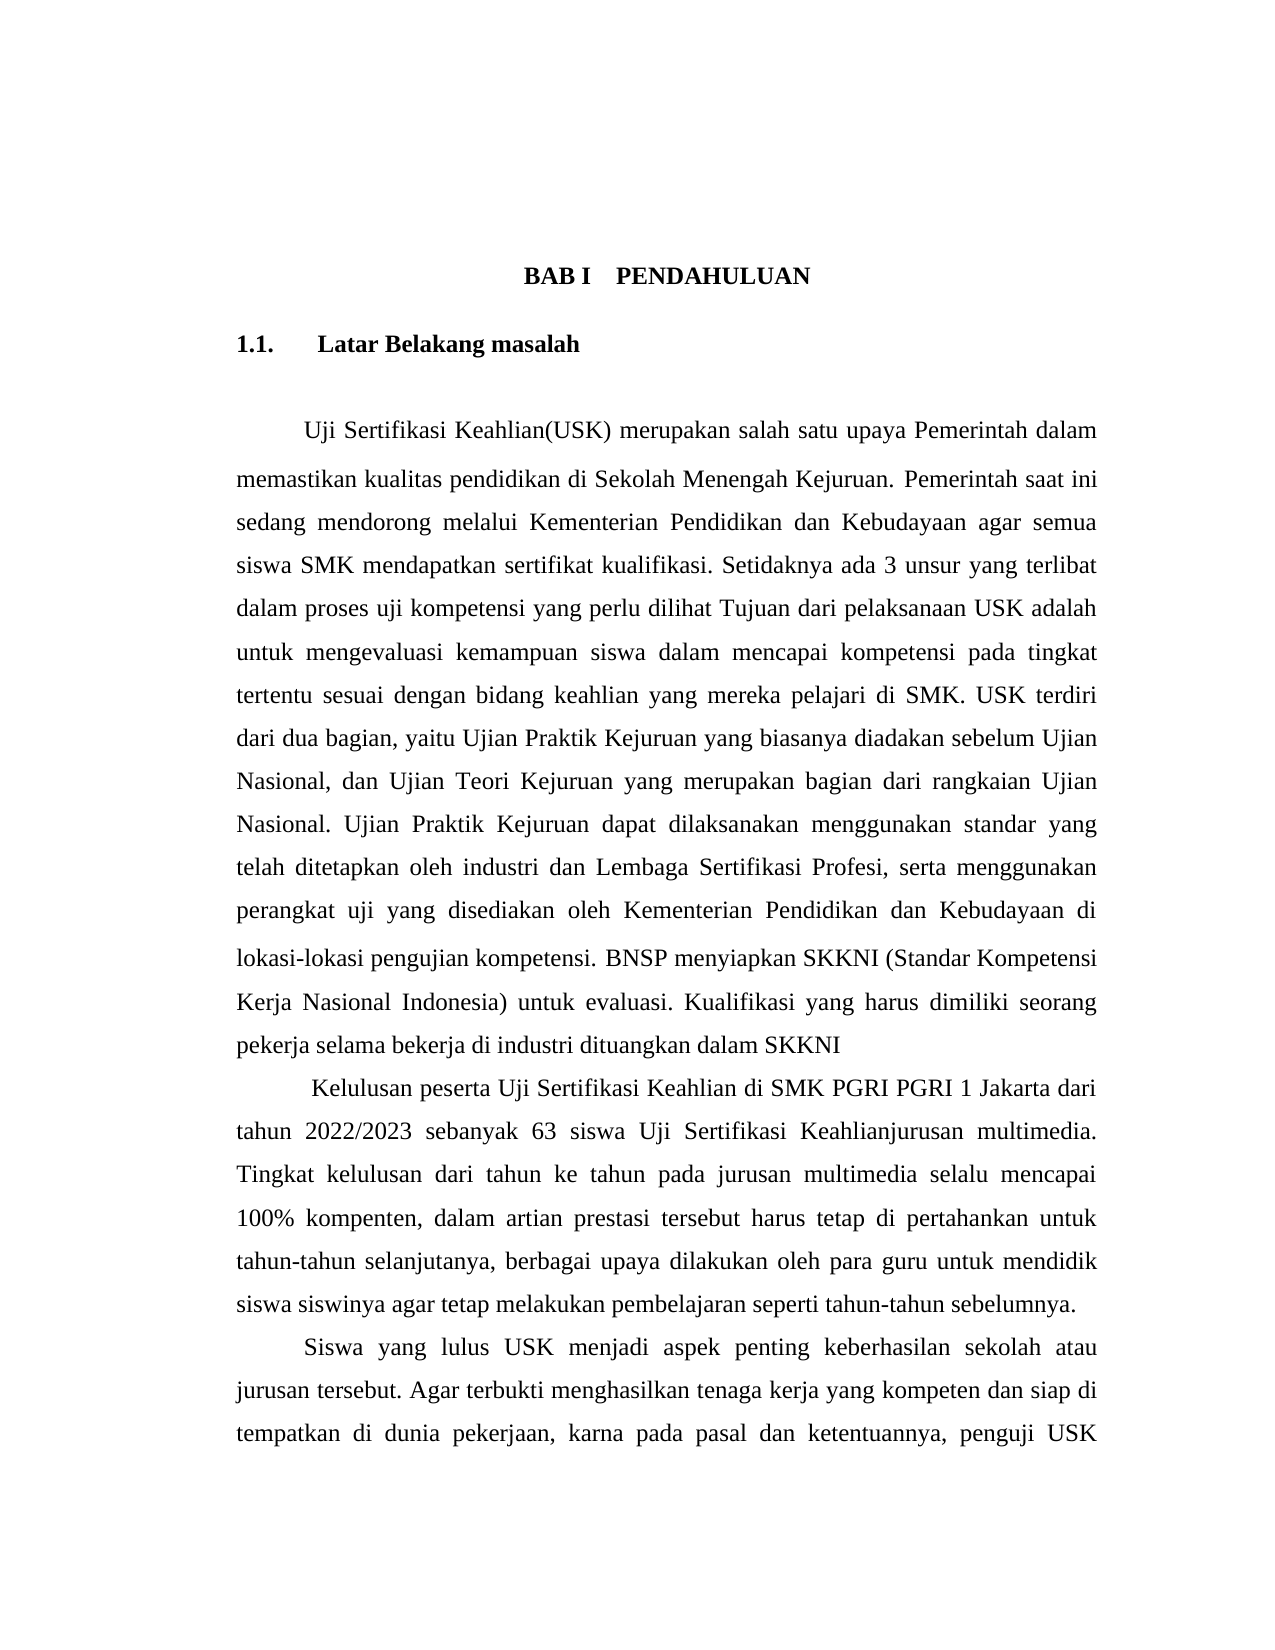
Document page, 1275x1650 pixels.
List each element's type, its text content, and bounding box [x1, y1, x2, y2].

subtitle BAB I PENDAHULUAN [236, 261, 1098, 290]
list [236, 1332, 1098, 1447]
list Kelulusan peserta Uji Sertifikasi Keahlian di SMK PGRI PGRI 1 Jakarta dari tahun 2022/2023 sebanyak 63 siswa Uji Sertifikasi Keahlianjurusan multimedia. Tingkat kelulusan dari tahun ke tahun pada jurusan multimedia selalu mencapai 100% kompenten, dalam artian prestasi tersebut harus tetap di pertahankan untuk tahun-tahun selanjutanya, berbagai upaya dilakukan oleh para guru untuk mendidik siswa siswinya agar tetap melakukan pembelajaran seperti tahun-tahun sebelumnya. [236, 1073, 1098, 1318]
subtitle Latar Belakang masalah [236, 329, 1098, 358]
list Uji Sertifikasi Keahlian(USK) merupakan salah satu upaya Pemerintah dalam memastikan kualitas pendidikan di Sekolah Menengah Kejuruan. Pemerintah saat ini sedang mendorong melalui Kementerian Pendidikan dan Kebudayaan agar semua siswa SMK mendapatkan sertifikat kualifikasi. Setidaknya ada 3 unsur yang terlibat dalam proses uji kompetensi yang perlu dilihat Tujuan dari pelaksanaan USK adalah untuk mengevaluasi kemampuan siswa dalam mencapai kompetensi pada tingkat tertentu sesuai dengan bidang keahlian yang mereka pelajari di SMK. USK terdiri dari dua bagian, yaitu Ujian Praktik Kejuruan yang biasanya diadakan sebelum Ujian Nasional, dan Ujian Teori Kejuruan yang merupakan bagian dari rangkaian Ujian Nasional. Ujian Praktik Kejuruan dapat dilaksanakan menggunakan standar yang telah ditetapkan oleh industri dan Lembaga Sertifikasi Profesi, serta menggunakan perangkat uji yang disediakan oleh Kementerian Pendidikan dan Kebudayaan di lokasi-lokasi pengujian kompetensi. BNSP menyiapkan SKKNI (Standar Kompetensi Kerja Nasional Indonesia) untuk evaluasi. Kualifikasi yang harus dimiliki seorang pekerja selama bekerja di industri dituangkan dalam SKKNI [236, 416, 1098, 1059]
